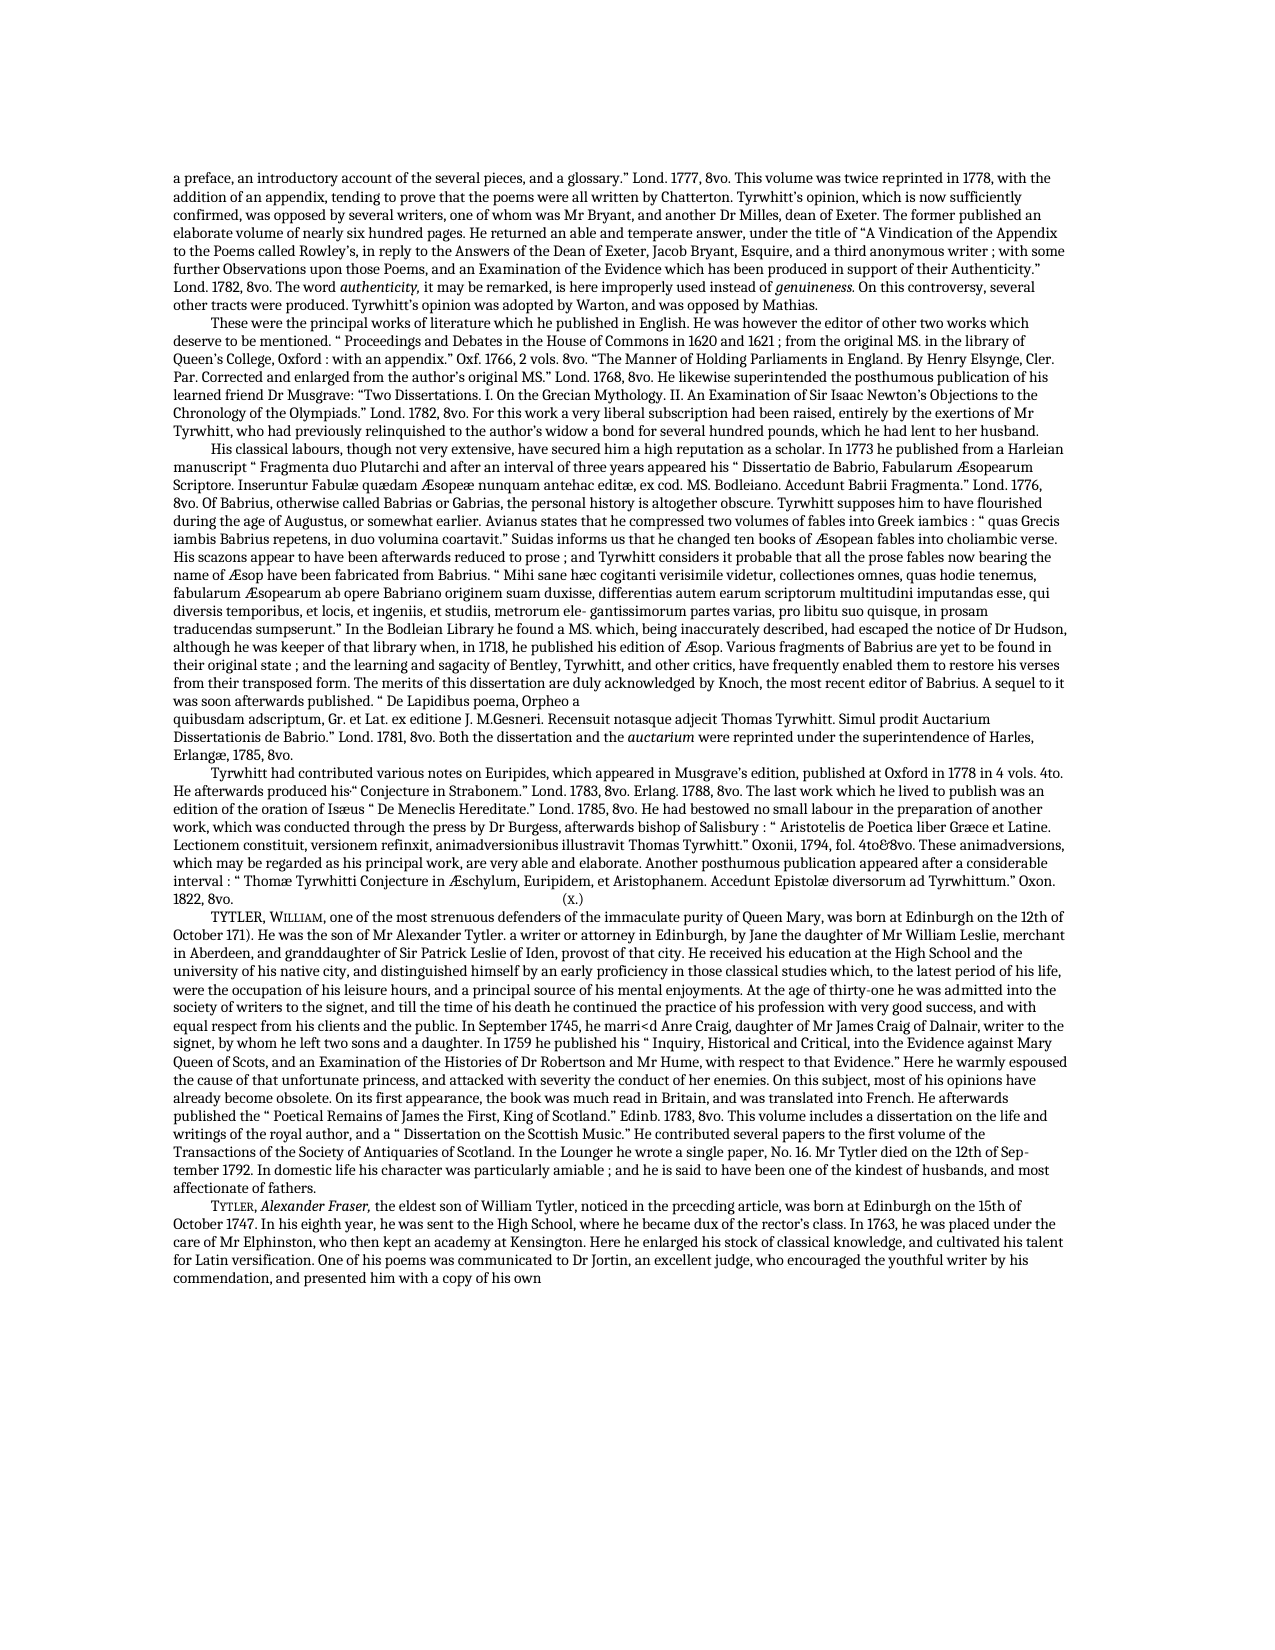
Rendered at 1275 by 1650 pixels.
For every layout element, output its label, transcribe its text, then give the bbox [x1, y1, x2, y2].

text TYTLER, William, one of the most strenuous defenders of the immaculate purity of Queen Mary, was born at Edinburgh on the 12th of October 171). He was the son of Mr Alexander Tytler. a writer or attorney in Edinburgh, by Jane the daughter of Mr William Leslie, merchant in Aberdeen, and granddaughter of Sir Patrick Leslie of Iden, provost of that city. He received his education at the High School and the university of his native city, and distinguished himself by an early proficiency in those classical studies which, to the latest period of his life, were the occupation of his leisure hours, and a principal source of his mental enjoyments. At the age of thirty-one he was admitted into the society of writers to the signet, and till the time of his death he continued the practice of his profession with very good success, and with equal respect from his clients and the public. In September 1745, he marri<d Anre Craig, daughter of Mr James Craig of Dalnair, writer to the signet, by whom he left two sons and a daughter. In 1759 he published his “ Inquiry, Historical and Critical, into the Evidence against Mary Queen of Scots, and an Examination of the Histories of Dr Robertson and Mr Hume, with respect to that Evidence.” Here he warmly espoused the cause of that unfortunate princess, and attacked with severity the conduct of her enemies. On this subject, most of his opinions have already become obsolete. On its first appearance, the book was much read in Britain, and was translated into French. He afterwards published the “ Poetical Remains of James the First, King of Scotland.” Edinb. 1783, 8vo. This volume includes a dissertation on the life and writings of the royal author, and a “ Dissertation on the Scottish Music.” He contributed several papers to the first volume of the Transactions of the Society of Antiquaries of Scotland. In the Lounger he wrote a single paper, No. 16. Mr Tytler died on the 12th of September 1792. In domestic life his character was particularly amiable ; and he is said to have been one of the kindest of husbands, and most affectionate of fathers. [173, 909, 1068, 1197]
text quibusdam adscriptum, Gr. et Lat. ex editione J. M.Gesneri. Recensuit notasque adjecit Thomas Tyrwhitt. Simul prodit Auctarium Dissertationis de Babrio.” Lond. 1781, 8vo. Both the dissertation and the auctarium were reprinted under the superintendence of Harles, Erlangæ, 1785, 8vo. [173, 711, 1068, 764]
text His classical labours, though not very extensive, have secured him a high reputation as a scholar. In 1773 he published from a Harleian manuscript “ Fragmenta duo Plutarchi and after an interval of three years appeared his “ Dissertatio de Babrio, Fabularum Æsopearum Scriptore. Inseruntur Fabulæ quædam Æsopeæ nunquam antehac editæ, ex cod. MS. Bodleiano. Accedunt Babrii Fragmenta.” Lond. 1776, 8vo. Of Babrius, otherwise called Babrias or Gabrias, the personal history is altogether obscure. Tyrwhitt supposes him to have flourished during the age of Augustus, or somewhat earlier. Avianus states that he compressed two volumes of fables into Greek iambics : “ quas Grecis iambis Babrius repetens, in duo volumina coartavit.” Suidas informs us that he changed ten books of Æsopean fables into choliambic verse. His scazons appear to have been afterwards reduced to prose ; and Tyrwhitt considers it probable that all the prose fables now bearing the name of Æsop have been fabricated from Babrius. “ Mihi sane hæc cogitanti verisimile videtur, collectiones omnes, quas hodie tenemus, fabularum Æsopearum ab opere Babriano originem suam duxisse, differentias autem earum scriptorum multitudini imputandas esse, qui diversis temporibus, et locis, et ingeniis, et studiis, metrorum ele- gantissimorum partes varias, pro libitu suo quisque, in prosam traducendas sumpserunt.” In the Bodleian Library he found a MS. which, being inaccurately described, had escaped the notice of Dr Hudson, although he was keeper of that library when, in 1718, he published his edition of Æsop. Various fragments of Babrius are yet to be found in their original state ; and the learning and sagacity of Bentley, Tyrwhitt, and other critics, have frequently enabled them to restore his verses from their transposed form. The merits of this dissertation are duly acknowledged by Knoch, the most recent editor of Babrius. A sequel to it was soon afterwards published. “ De Lapidibus poema, Orpheo a [173, 440, 1068, 711]
text These were the principal works of literature which he published in English. He was however the editor of other two works which deserve to be mentioned. “ Proceedings and Debates in the House of Commons in 1620 and 1621 ; from the original MS. in the library of Queen’s College, Oxford : with an appendix.” Oxf. 1766, 2 vols. 8vo. “The Manner of Holding Parliaments in England. By Henry Elsynge, Cler. Par. Corrected and enlarged from the author’s original MS.” Lond. 1768, 8vo. He likewise superintended the posthumous publication of his learned friend Dr Musgrave: “Two Dissertations. I. On the Grecian Mythology. II. An Examination of Sir Isaac Newton’s Objections to the Chronology of the Olympiads.” Lond. 1782, 8vo. For this work a very liberal subscription had been raised, entirely by the exertions of Mr Tyrwhitt, who had previously relinquished to the author’s widow a bond for several hundred pounds, which he had lent to her husband. [173, 314, 1068, 440]
text Tyrwhitt had contributed various notes on Euripides, which appeared in Musgrave’s edition, published at Oxford in 1778 in 4 vols. 4to. He afterwards produced his·“ Conjecture in Strabonem.” Lond. 1783, 8vo. Erlang. 1788, 8vo. The last work which he lived to publish was an edition of the oration of Isæus “ De Meneclis Hereditate.” Lond. 1785, 8vo. He had bestowed no small labour in the preparation of another work, which was conducted through the press by Dr Burgess, afterwards bishop of Salisbury : “ Aristotelis de Poetica liber Græce et Latine. Lectionem constituit, versionem refinxit, animadversionibus illustravit Thomas Tyrwhitt.” Oxonii, 1794, fol. 4to&8vo. These animadversions, which may be regarded as his principal work, are very able and elaborate. Another posthumous publication appeared after a considerable interval : “ Thomæ Tyrwhitti Conjecture in Æschylum, Euripidem, et Aristophanem. Accedunt Epistolæ diversorum ad Tyrwhittum.” Oxon. 1822, 8vo. (x.) [173, 764, 1068, 909]
text a preface, an introductory account of the several pieces, and a glossary.” Lond. 1777, 8vo. This volume was twice reprinted in 1778, with the addition of an appendix, tending to prove that the poems were all written by Chatterton. Tyrwhitt’s opinion, which is now sufficiently confirmed, was opposed by several writers, one of whom was Mr Bryant, and another Dr Milles, dean of Exeter. The former published an elaborate volume of nearly six hundred pages. He returned an able and temperate answer, under the title of “A Vindication of the Appendix to the Poems called Rowley’s, in reply to the Answers of the Dean of Exeter, Jacob Bryant, Esquire, and a third anonymous writer ; with some further Observations upon those Poems, and an Examination of the Evidence which has been produced in support of their Authenticity.” Lond. 1782, 8vo. The word authenticity, it may be remarked, is here improperly used instead of genuineness. On this controversy, several other tracts were produced. Tyrwhitt’s opinion was adopted by Warton, and was opposed by Mathias. [173, 170, 1068, 314]
text Tytler, Alexander Fraser, the eldest son of William Tytler, noticed in the prcecding article, was born at Edinburgh on the 15th of October 1747. In his eighth year, he was sent to the High School, where he became dux of the rector’s class. In 1763, he was placed under the care of Mr Elphinston, who then kept an academy at Kensington. Here he enlarged his stock of classical knowledge, and cultivated his talent for Latin versification. One of his poems was communicated to Dr Jortin, an excellent judge, who encouraged the youthful writer by his commendation, and presented him with a copy of his own [173, 1197, 1068, 1287]
